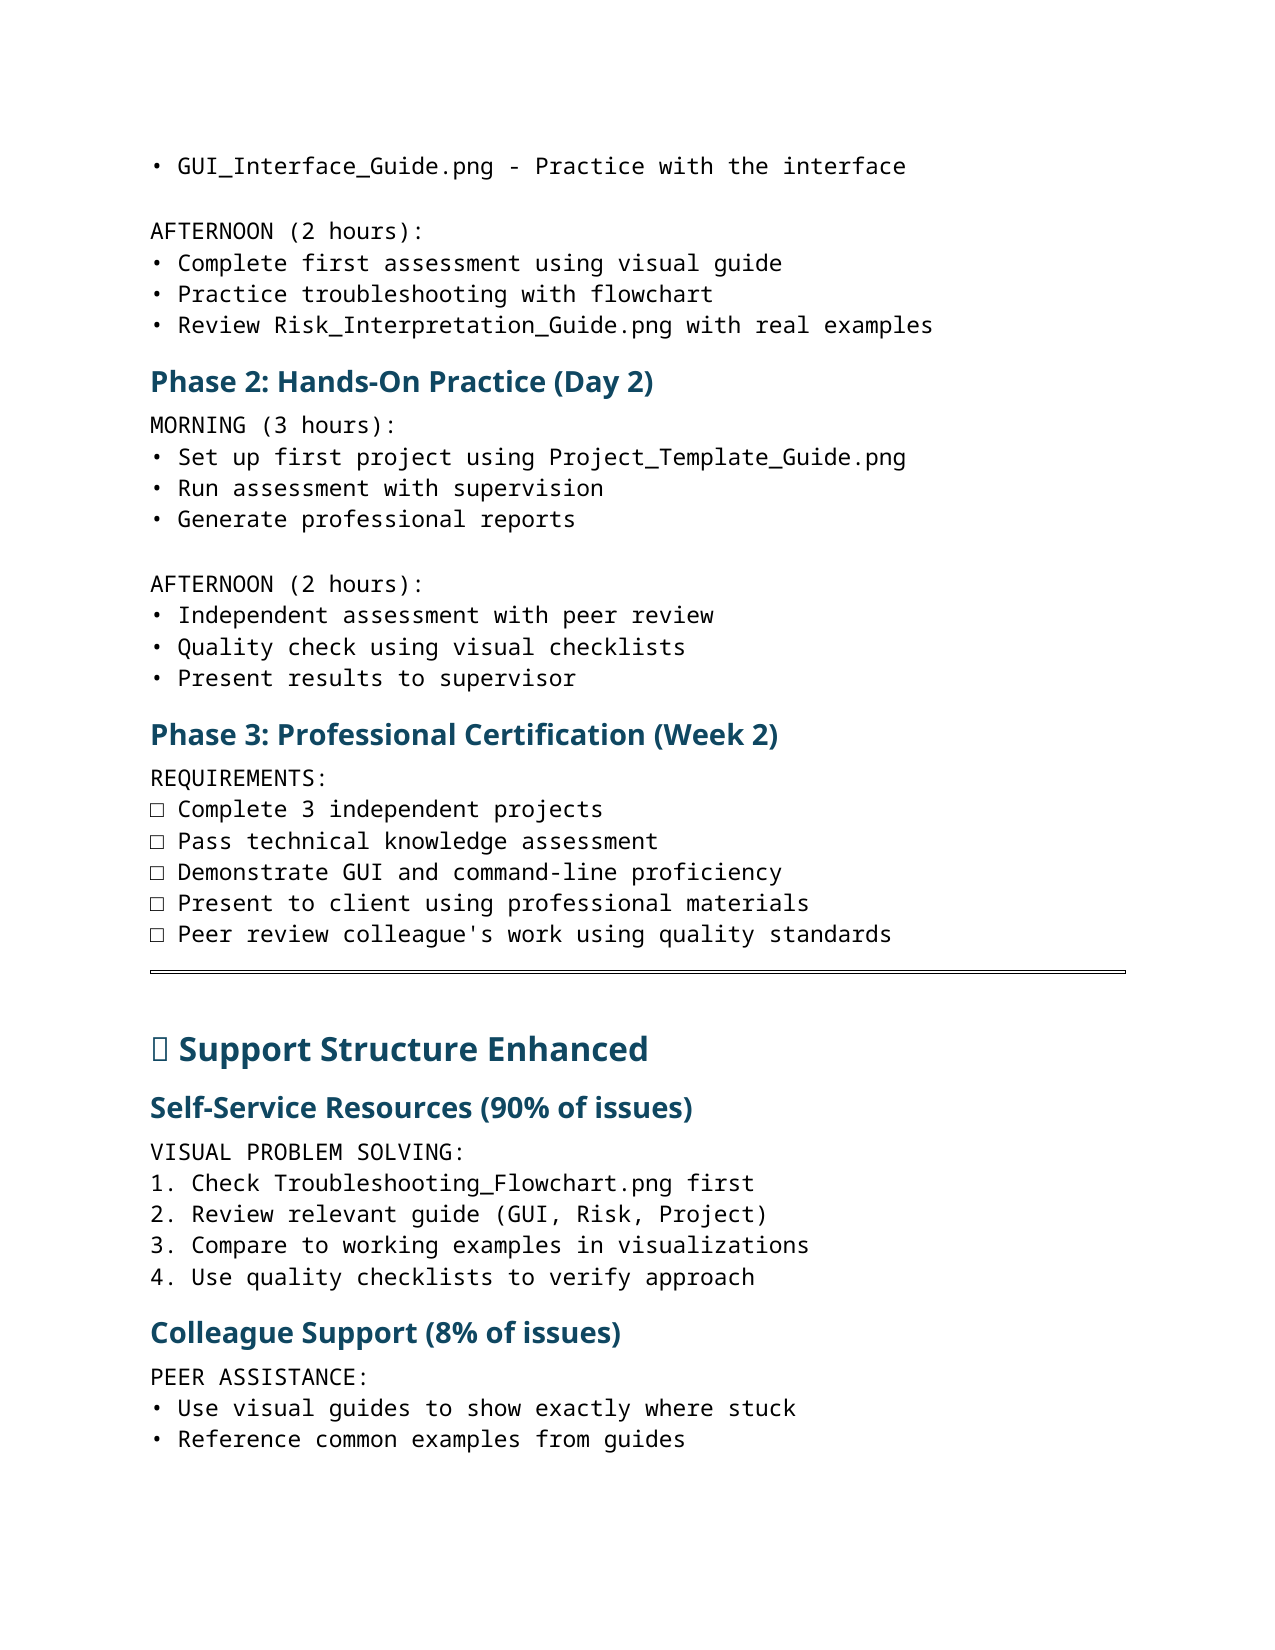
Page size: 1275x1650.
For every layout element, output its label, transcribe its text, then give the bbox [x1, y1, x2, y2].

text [150, 1361, 1125, 1454]
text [150, 150, 1125, 340]
subtitle Colleague Support (8% of issues) [150, 1312, 1125, 1352]
text MORNING (3 hours): • Set up first project using Project_Template_Guide.png • Run assessment with supervision • Generate professional reports AFTERNOON (2 hours): • Independent assessment with peer review • Quality check using visual checklists • Present results to supervisor [150, 409, 1125, 693]
subtitle Self-Service Resources (90% of issues) [150, 1087, 1125, 1127]
text REQUIREMENTS: □ Complete 3 independent projects □ Pass technical knowledge assessment □ Demonstrate GUI and command-line proficiency □ Present to client using professional materials □ Peer review colleague's work using quality standards [150, 762, 1125, 949]
subtitle 📞 Support Structure Enhanced [150, 1025, 1125, 1071]
text VISUAL PROBLEM SOLVING: 1. Check Troubleshooting_Flowchart.png first 2. Review relevant guide (GUI, Risk, Project) 3. Compare to working examples in visualizations 4. Use quality checklists to verify approach [150, 1135, 1125, 1292]
subtitle Phase 3: Professional Certification (Week 2) [150, 714, 1125, 754]
subtitle Phase 2: Hands-On Practice (Day 2) [150, 361, 1125, 401]
